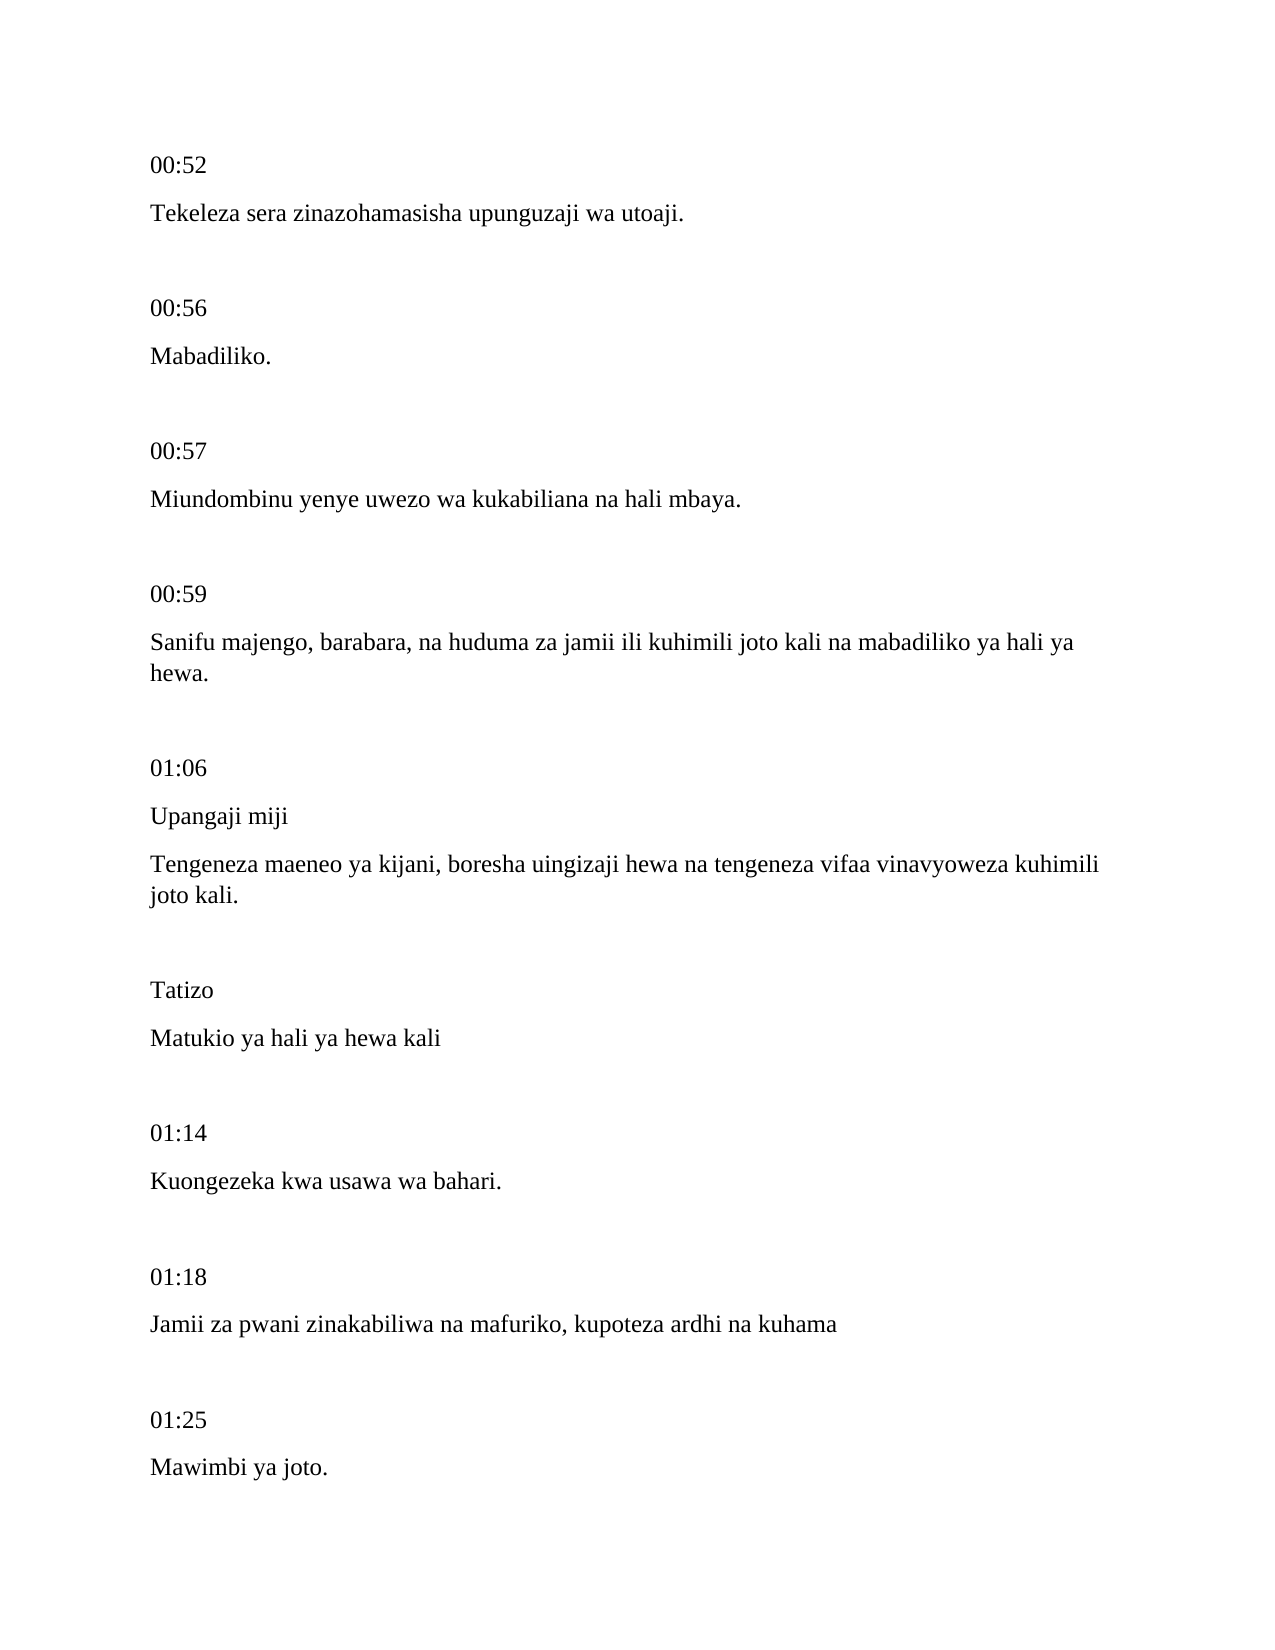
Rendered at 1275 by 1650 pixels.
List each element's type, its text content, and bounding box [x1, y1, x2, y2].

text Matukio ya hali ya hewa kali [150, 1023, 1125, 1052]
text 00:57 [150, 436, 1125, 465]
text Miundombinu yenye uwezo wa kukabiliana na hali mbaya. [150, 484, 1125, 513]
text 00:59 [150, 579, 1125, 608]
text Upangaji miji [150, 801, 1125, 830]
text Mabadiliko. [150, 341, 1125, 369]
text 01:18 [150, 1262, 1125, 1290]
text Mawimbi ya joto. [150, 1452, 1125, 1481]
text 01:06 [150, 753, 1125, 782]
text Tekeleza sera zinazohamasisha upunguzaji wa utoaji. [150, 198, 1125, 226]
text 00:52 [150, 150, 1125, 179]
text 01:14 [150, 1118, 1125, 1147]
text Kuongezeka kwa usawa wa bahari. [150, 1166, 1125, 1195]
text Tengeneza maeneo ya kijani, boresha uingizaji hewa na tengeneza vifaa vinavyoweza kuhimili joto kali. [150, 849, 1125, 909]
text Jamii za pwani zinakabiliwa na mafuriko, kupoteza ardhi na kuhama [150, 1309, 1125, 1338]
text Sanifu majengo, barabara, na huduma za jamii ili kuhimili joto kali na mabadiliko ya hali ya hewa. [150, 627, 1125, 687]
text 00:56 [150, 293, 1125, 322]
text 01:25 [150, 1405, 1125, 1433]
text Tatizo [150, 975, 1125, 1004]
